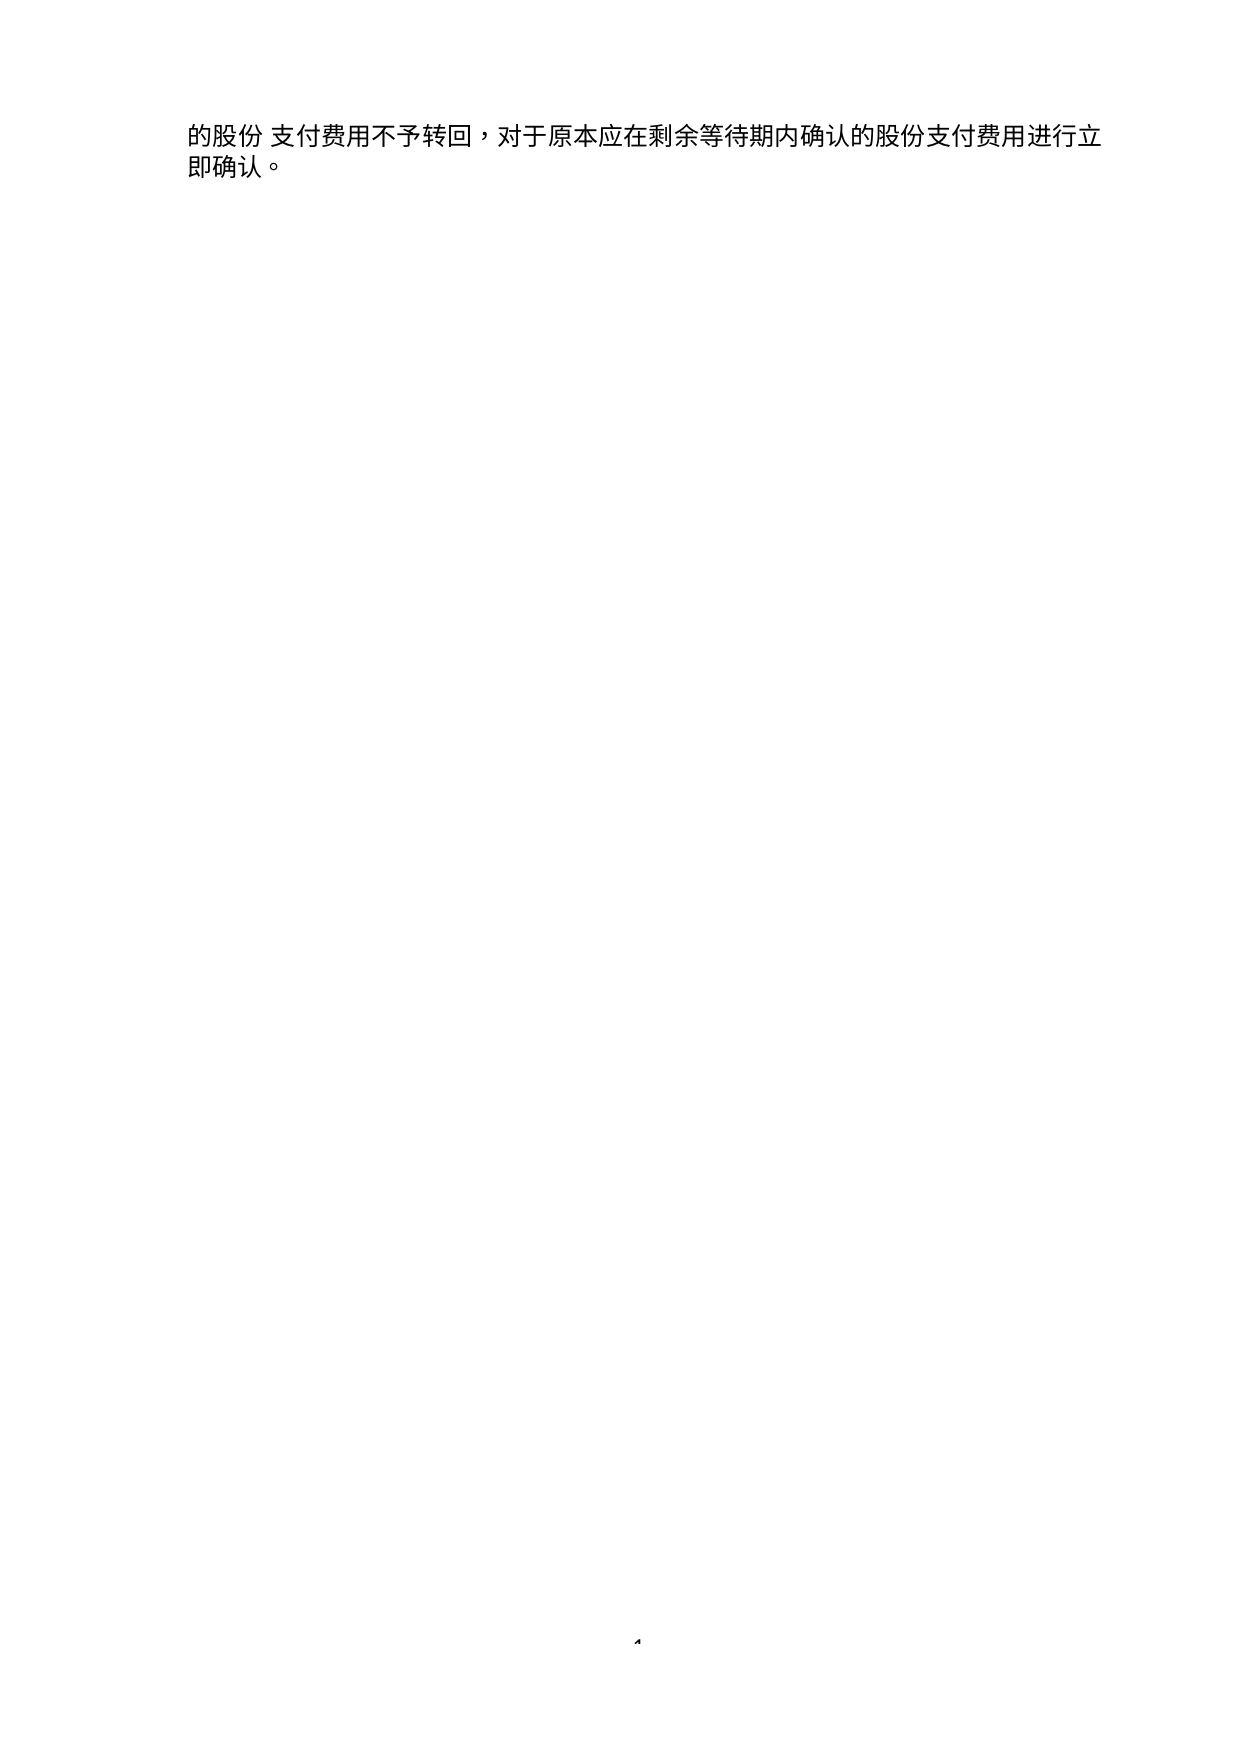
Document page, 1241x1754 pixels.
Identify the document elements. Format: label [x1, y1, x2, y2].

text [187, 121, 1105, 183]
